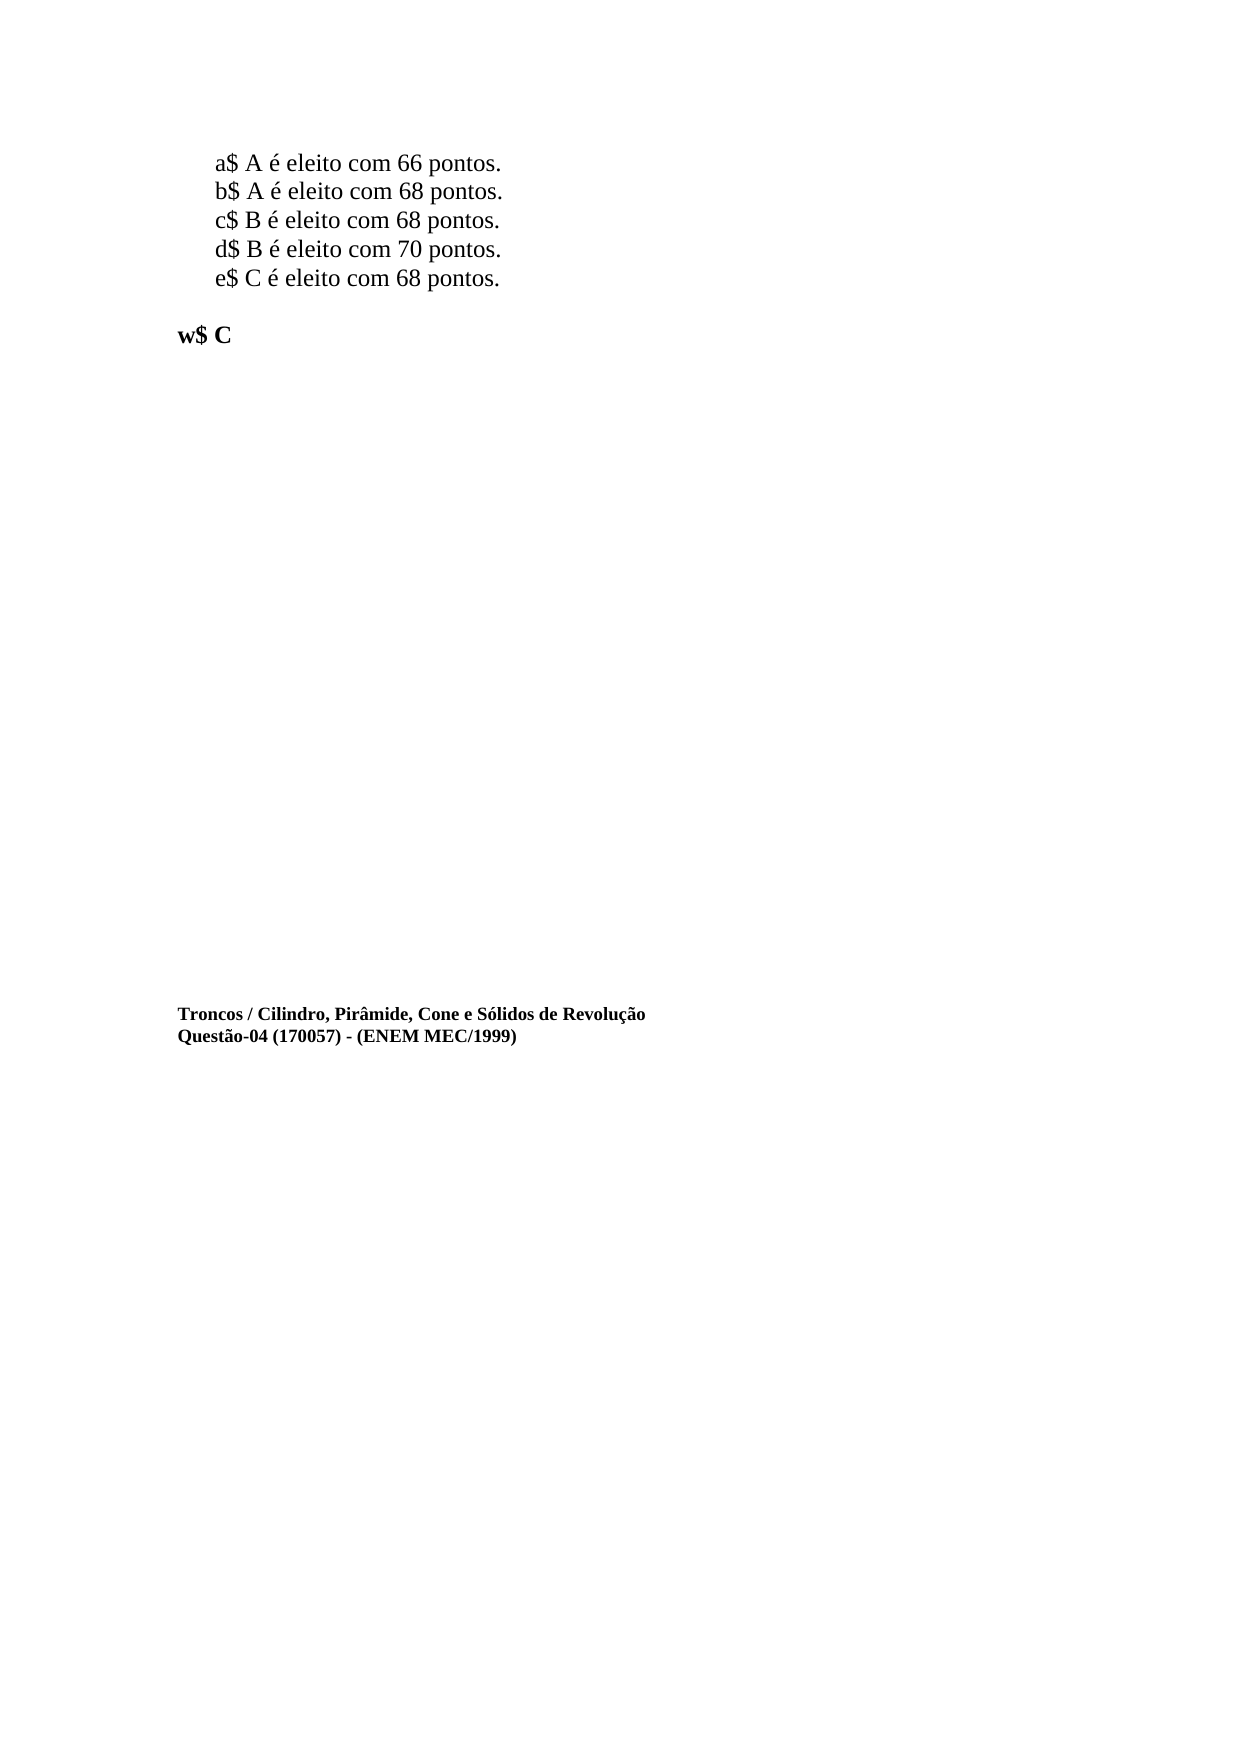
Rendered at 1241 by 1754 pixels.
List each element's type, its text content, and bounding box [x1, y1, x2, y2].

text b$ A é eleito com 68 pontos. [215, 176, 1063, 205]
text w$ C [177, 320, 1063, 349]
text c$ B é eleito com 68 pontos. [215, 205, 1063, 234]
text Troncos / Cilindro, Pirâmide, Cone e Sólidos de Revolução [177, 1003, 1063, 1024]
text e$ C é eleito com 68 pontos. [215, 263, 1063, 291]
text Questão-04 (170057) - (ENEM MEC/1999) [177, 1024, 1063, 1046]
text a$ A é eleito com 66 pontos. [215, 148, 1063, 176]
text d$ B é eleito com 70 pontos. [215, 234, 1063, 263]
